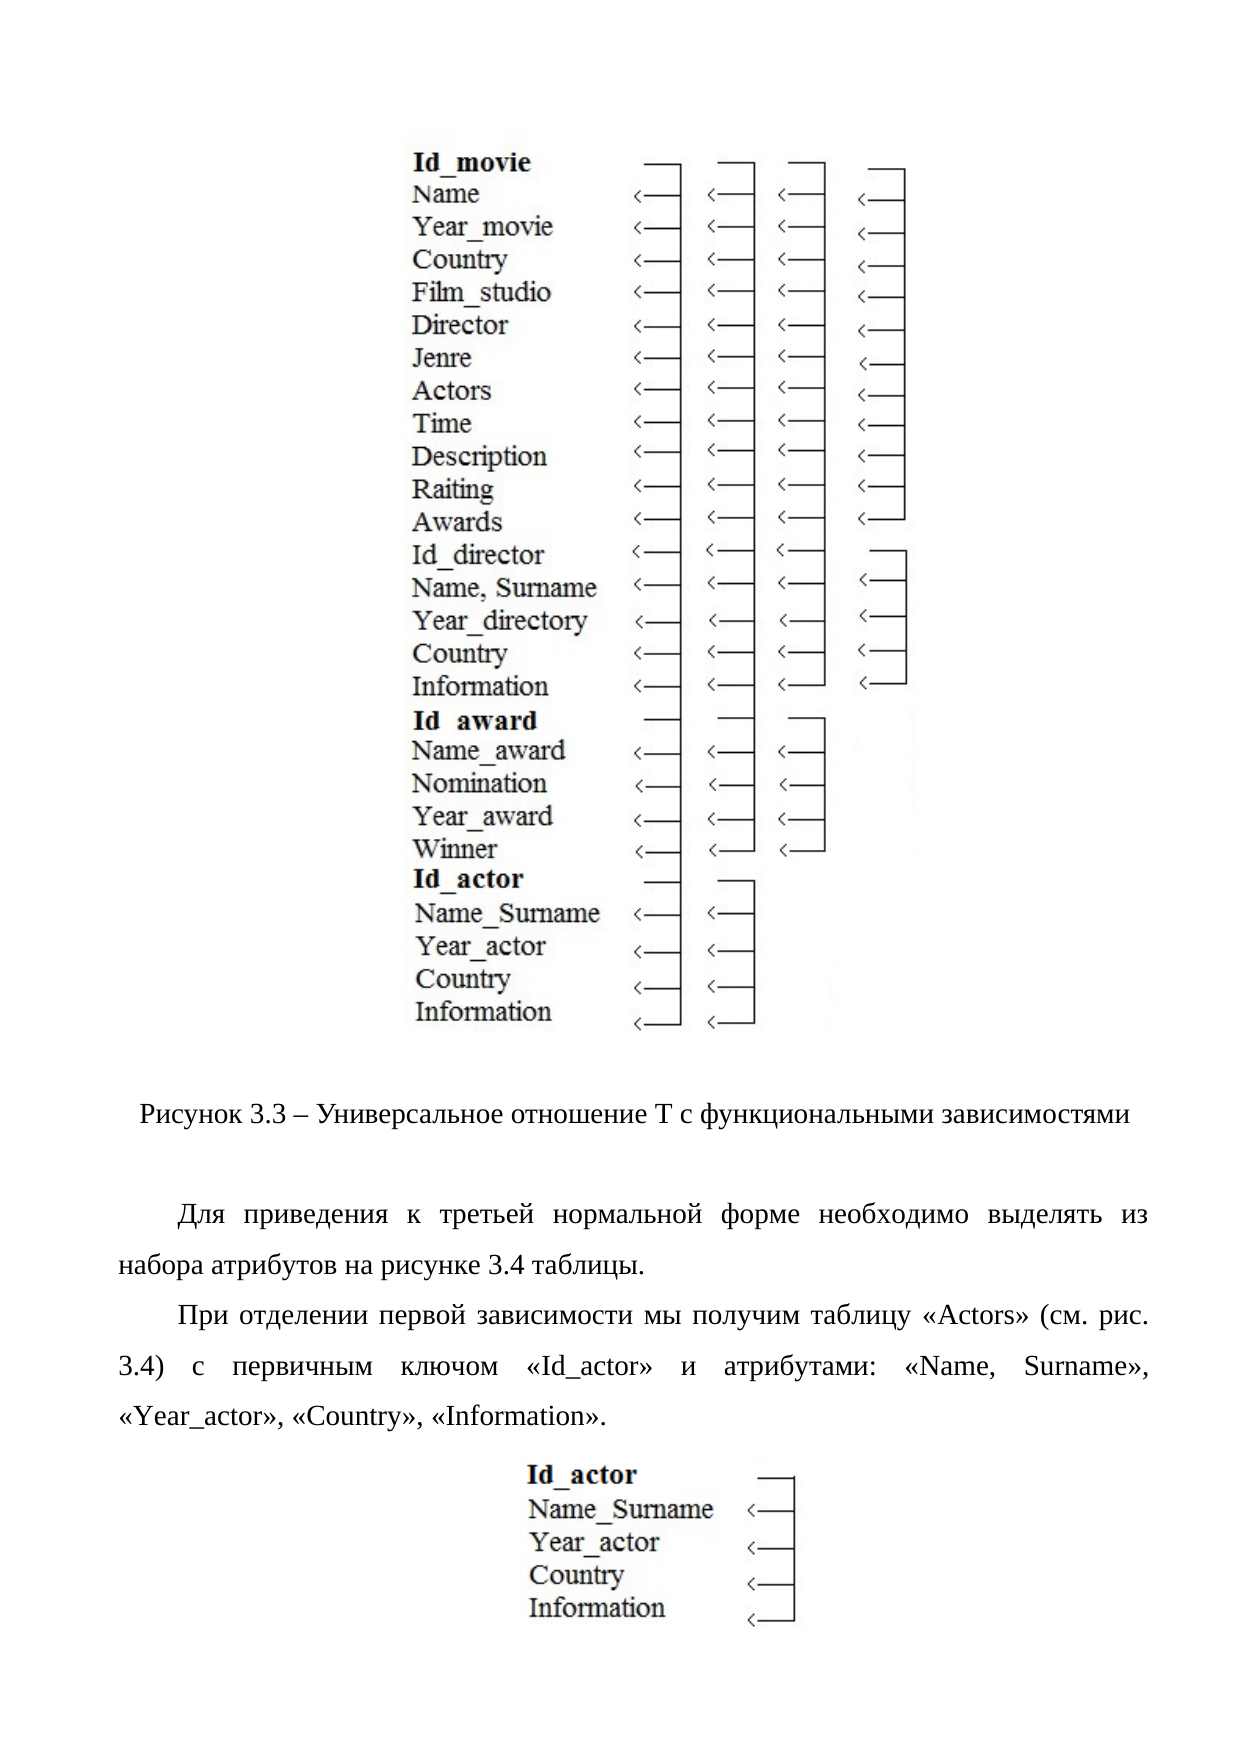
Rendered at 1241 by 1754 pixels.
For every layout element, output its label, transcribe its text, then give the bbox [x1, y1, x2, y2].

picture [403, 131, 923, 1032]
text Рисунок 3.3 – Универсальное отношение Т с функциональными зависимостями [118, 1096, 1152, 1129]
picture [515, 1448, 811, 1636]
text При отделении первой зависимости мы получим таблицу «Actors» (см. рис. 3.4) с первичным ключом «Id_actor» и атрибутами: «Name, Surname», «Year_actor», «Country», «Information». [118, 1297, 1149, 1431]
text Для приведения к третьей нормальной форме необходимо выделять из набора атрибутов на рисунке 3.4 таблицы. [118, 1197, 1149, 1281]
